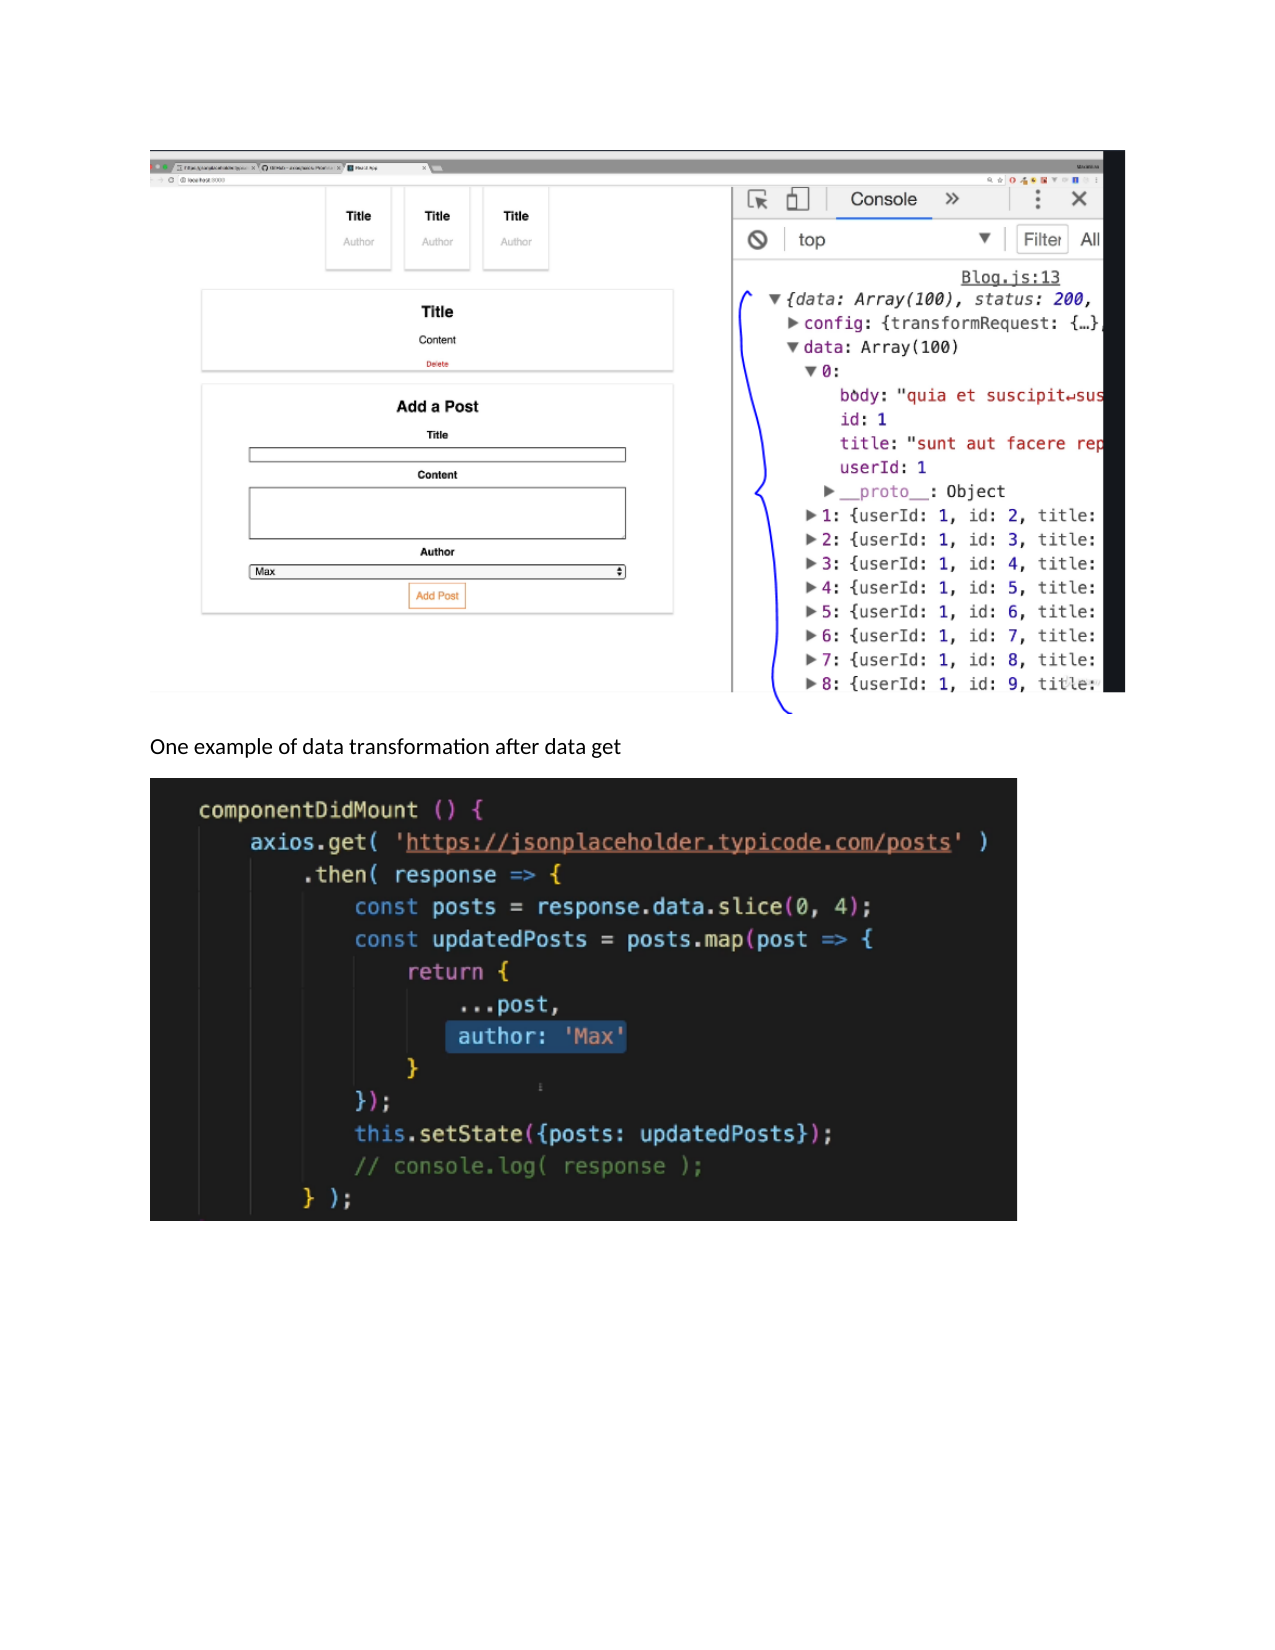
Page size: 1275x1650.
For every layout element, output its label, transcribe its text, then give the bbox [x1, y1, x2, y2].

picture [150, 778, 1018, 1221]
picture [150, 150, 1125, 714]
text One example of data transformation after data get [150, 732, 1125, 760]
